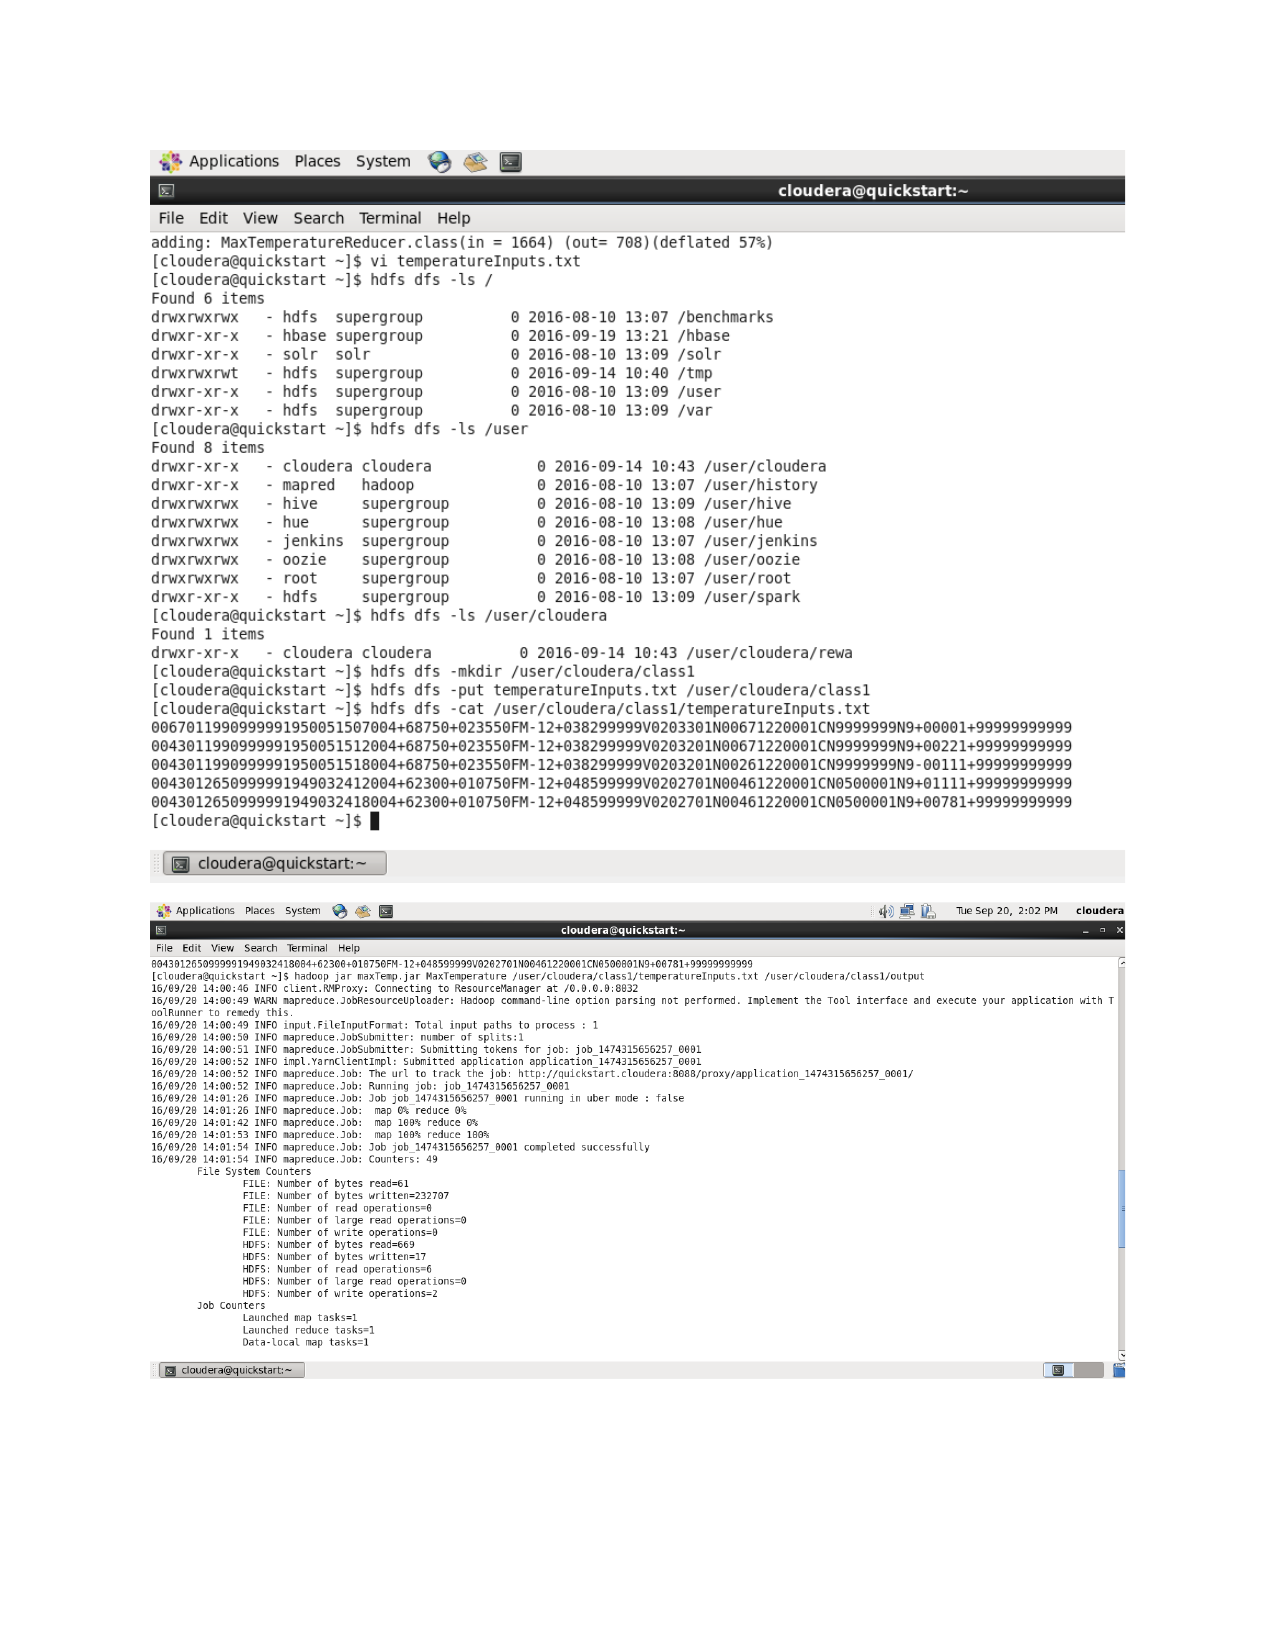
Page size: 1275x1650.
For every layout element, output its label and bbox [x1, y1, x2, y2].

picture [150, 150, 1125, 883]
picture [150, 901, 1125, 1379]
